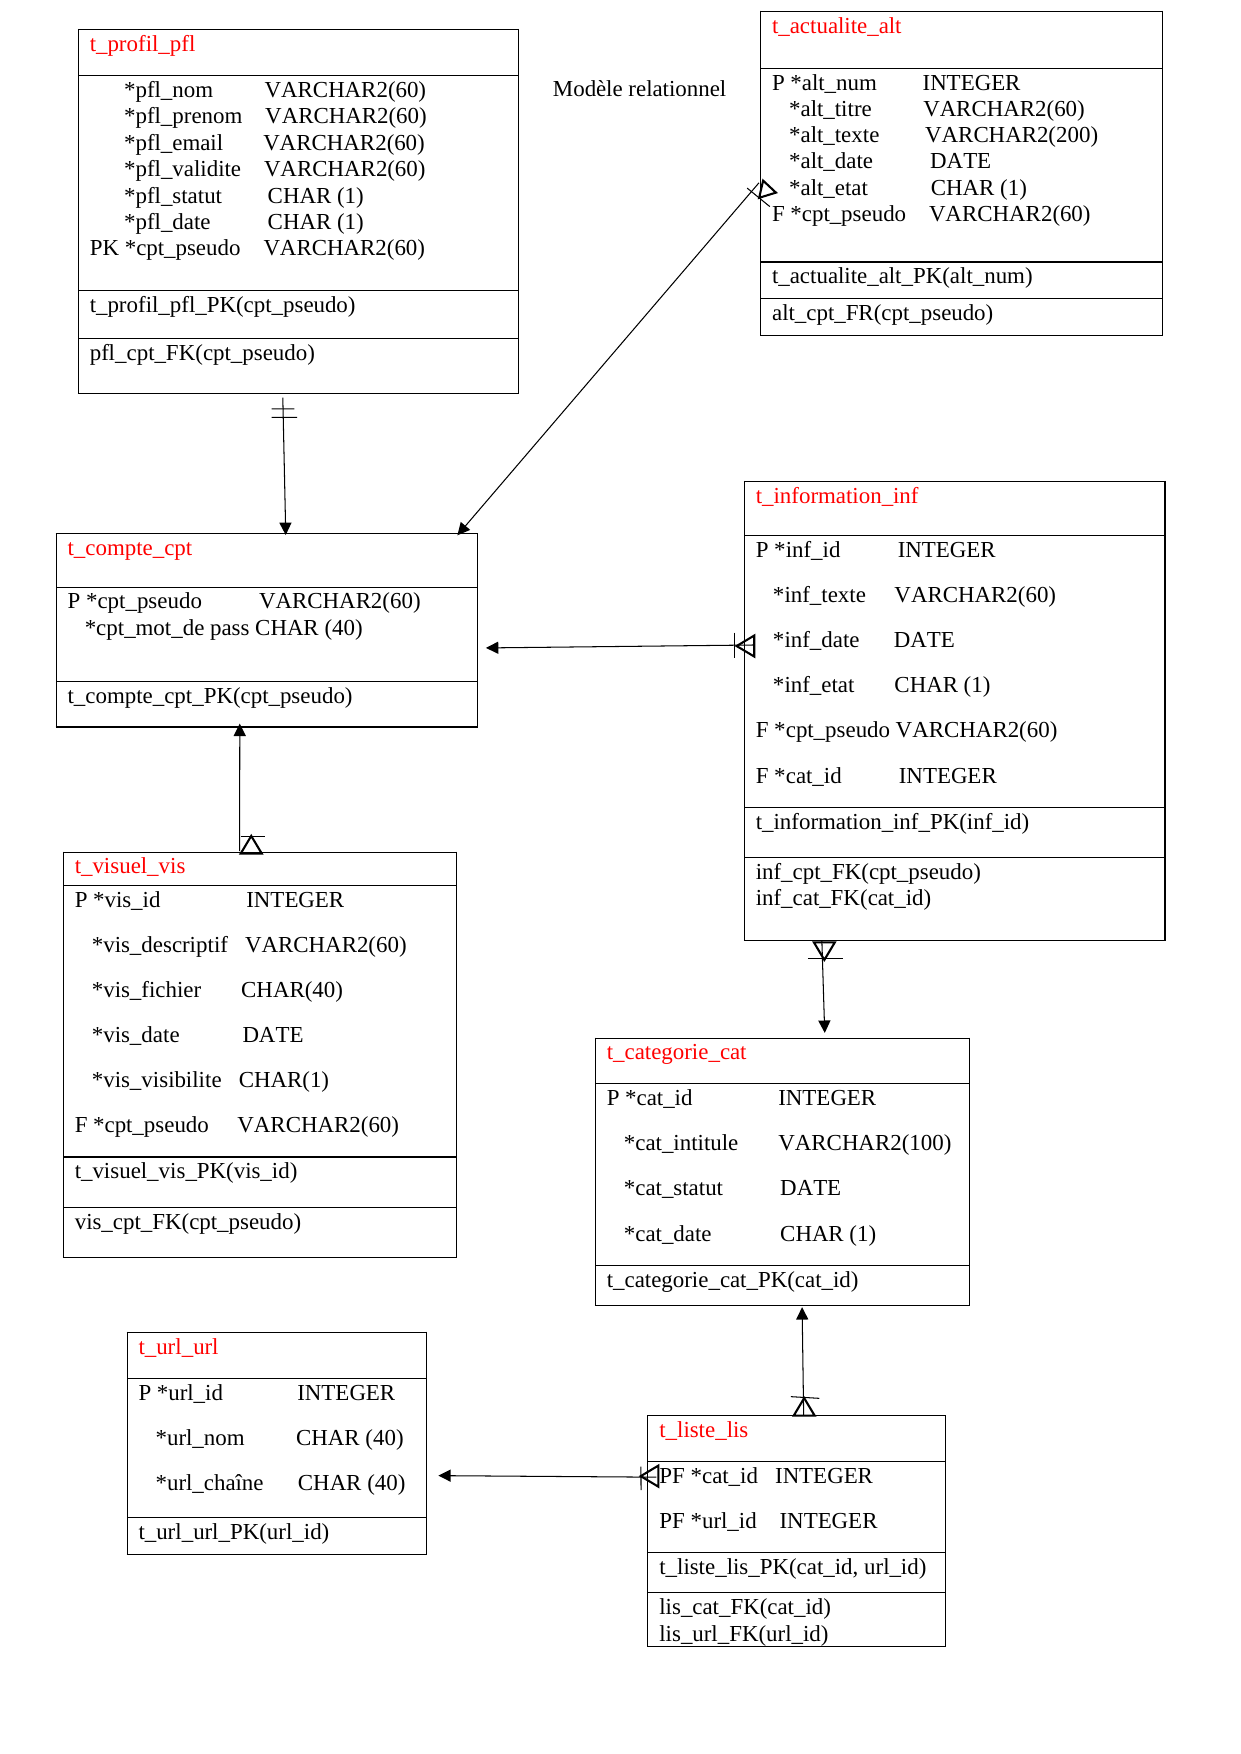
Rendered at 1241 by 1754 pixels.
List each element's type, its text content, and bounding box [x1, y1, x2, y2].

table_cell t_actualite_alt_PK(alt_num) [761, 263, 1162, 298]
table_cell P *cat_id INTEGER *cat_intitule VARCHAR2(100) *cat_statut DATE *cat_date CHAR (1) [596, 1084, 969, 1265]
table_cell pfl_cpt_FK(cpt_pseudo) [79, 339, 518, 393]
table_header t_visuel_vis [64, 853, 456, 885]
table_cell vis_cpt_FK(cpt_pseudo) [64, 1208, 456, 1257]
table_cell alt_cpt_FR(cpt_pseudo) [761, 299, 1162, 335]
table_cell t_liste_lis_PK(cat_id, url_id) [648, 1553, 945, 1592]
table_cell inf_cpt_FK(cpt_pseudo) inf_cat_FK(cat_id) [745, 858, 1164, 939]
table_header t_url_url [128, 1333, 426, 1377]
table_cell P *cpt_pseudo VARCHAR2(60) *cpt_mot_de pass CHAR (40) [57, 588, 477, 681]
table_cell t_compte_cpt_PK(cpt_pseudo) [57, 682, 477, 726]
table_cell t_information_inf_PK(inf_id) [745, 808, 1164, 857]
table_cell t_visuel_vis_PK(vis_id) [64, 1158, 456, 1207]
table_cell t_url_url_PK(url_id) [128, 1518, 426, 1554]
table_header t_actualite_alt [761, 12, 1162, 67]
table_header t_compte_cpt [57, 534, 477, 587]
table_cell lis_cat_FK(cat_id) lis_url_FK(url_id) [648, 1593, 945, 1646]
table_header t_liste_lis [648, 1416, 945, 1461]
table_cell P *inf_id INTEGER *inf_texte VARCHAR2(60) *inf_date DATE *inf_etat CHAR (1) F *cpt_pseudo VARCHAR2(60) F *cat_id INTEGER [745, 536, 1164, 807]
table_cell PF *cat_id INTEGER PF *url_id INTEGER [648, 1462, 945, 1552]
table_header t_profil_pfl [79, 30, 518, 75]
table_cell t_profil_pfl_PK(cpt_pseudo) [79, 291, 518, 338]
table_header t_information_inf [745, 482, 1164, 535]
text Modèle relationnel [519, 75, 760, 101]
table_cell P *url_id INTEGER *url_nom CHAR (40) *url_chaîne CHAR (40) [128, 1379, 426, 1517]
table_cell *pfl_nom VARCHAR2(60) *pfl_prenom VARCHAR2(60) *pfl_email VARCHAR2(60) *pfl_validite VARCHAR2(60) *pfl_statut CHAR (1) *pfl_date CHAR (1) PK *cpt_pseudo VARCHAR2(60) [79, 76, 518, 290]
table_cell P *vis_id INTEGER *vis_descriptif VARCHAR2(60) *vis_fichier CHAR(40) *vis_date DATE *vis_visibilite CHAR(1) F *cpt_pseudo VARCHAR2(60) [64, 886, 456, 1156]
table_cell t_categorie_cat_PK(cat_id) [596, 1266, 969, 1305]
table_cell P *alt_num INTEGER *alt_titre VARCHAR2(60) *alt_texte VARCHAR2(200) *alt_date DATE *alt_etat CHAR (1) F *cpt_pseudo VARCHAR2(60) [761, 69, 1162, 261]
table_header t_categorie_cat [596, 1039, 969, 1083]
